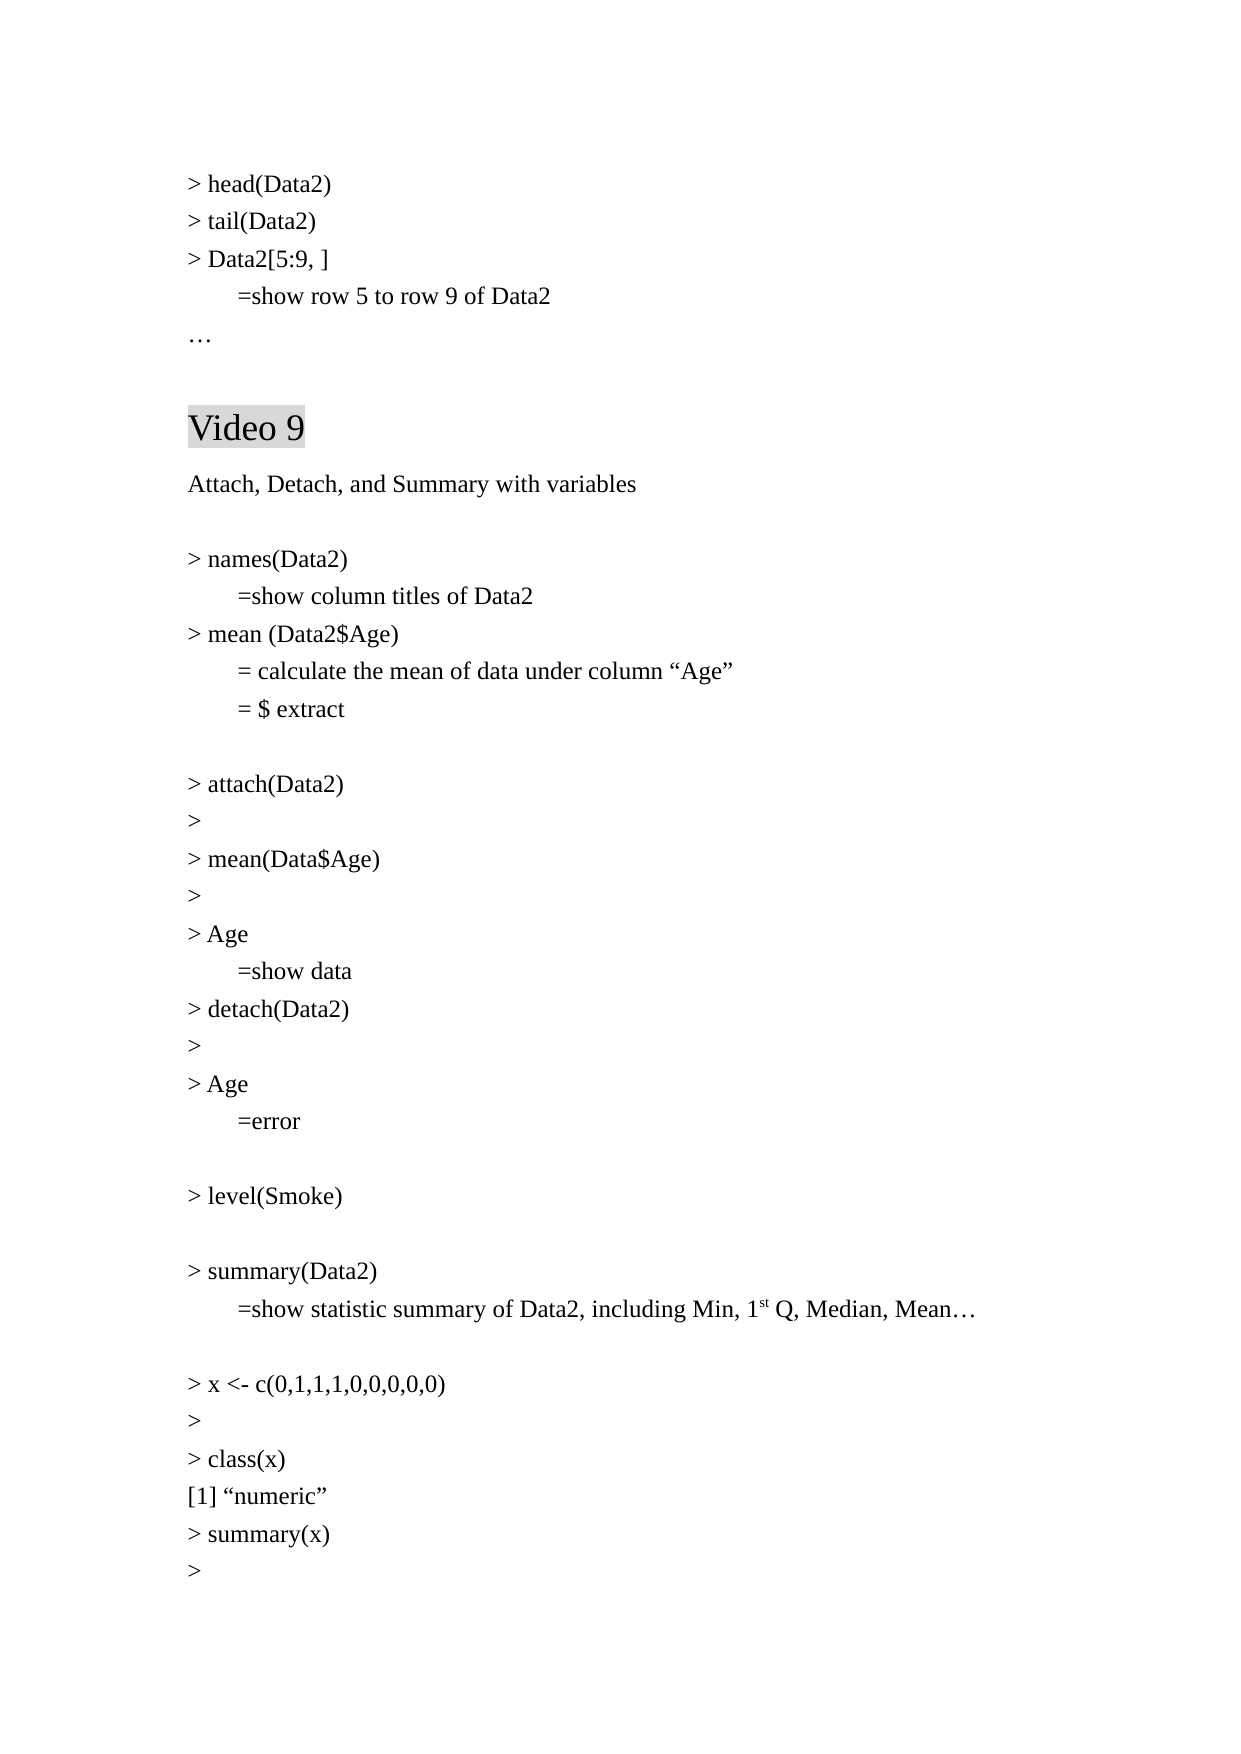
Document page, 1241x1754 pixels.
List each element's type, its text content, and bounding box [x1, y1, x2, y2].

text > names(Data2) [187, 539, 1053, 577]
text > summary(Data2) [187, 1252, 1053, 1289]
text =show column titles of Data2 [187, 577, 1053, 614]
text > Data2[5:9, ] [187, 239, 1053, 277]
text > Age [187, 1064, 1053, 1102]
text > [187, 1552, 1053, 1589]
text > summary(x) [187, 1514, 1053, 1552]
text > Age [187, 914, 1053, 952]
text =show row 5 to row 9 of Data2 [187, 277, 1053, 314]
text > mean(Data$Age) [187, 839, 1053, 877]
text Video 9 [187, 389, 1053, 464]
text > [187, 1402, 1053, 1439]
text =error [187, 1102, 1053, 1139]
text = $ extract [187, 689, 1053, 727]
text =show statistic summary of Data2, including Min, 1st Q, Median, Mean… [187, 1289, 1053, 1327]
text … [187, 314, 1053, 352]
text > [187, 1027, 1053, 1064]
text =show data [187, 952, 1053, 989]
text > tail(Data2) [187, 202, 1053, 239]
text > [187, 802, 1053, 839]
text > head(Data2) [187, 164, 1053, 202]
text > [187, 877, 1053, 914]
text > class(x) [187, 1439, 1053, 1477]
text Attach, Detach, and Summary with variables [187, 464, 1053, 502]
text > attach(Data2) [187, 764, 1053, 802]
text > mean (Data2$Age) [187, 614, 1053, 652]
text > level(Smoke) [187, 1177, 1053, 1214]
text > detach(Data2) [187, 989, 1053, 1027]
text > x <- c(0,1,1,1,0,0,0,0,0) [187, 1364, 1053, 1402]
text [1] “numeric” [187, 1477, 1053, 1514]
text = calculate the mean of data under column “Age” [187, 652, 1053, 689]
